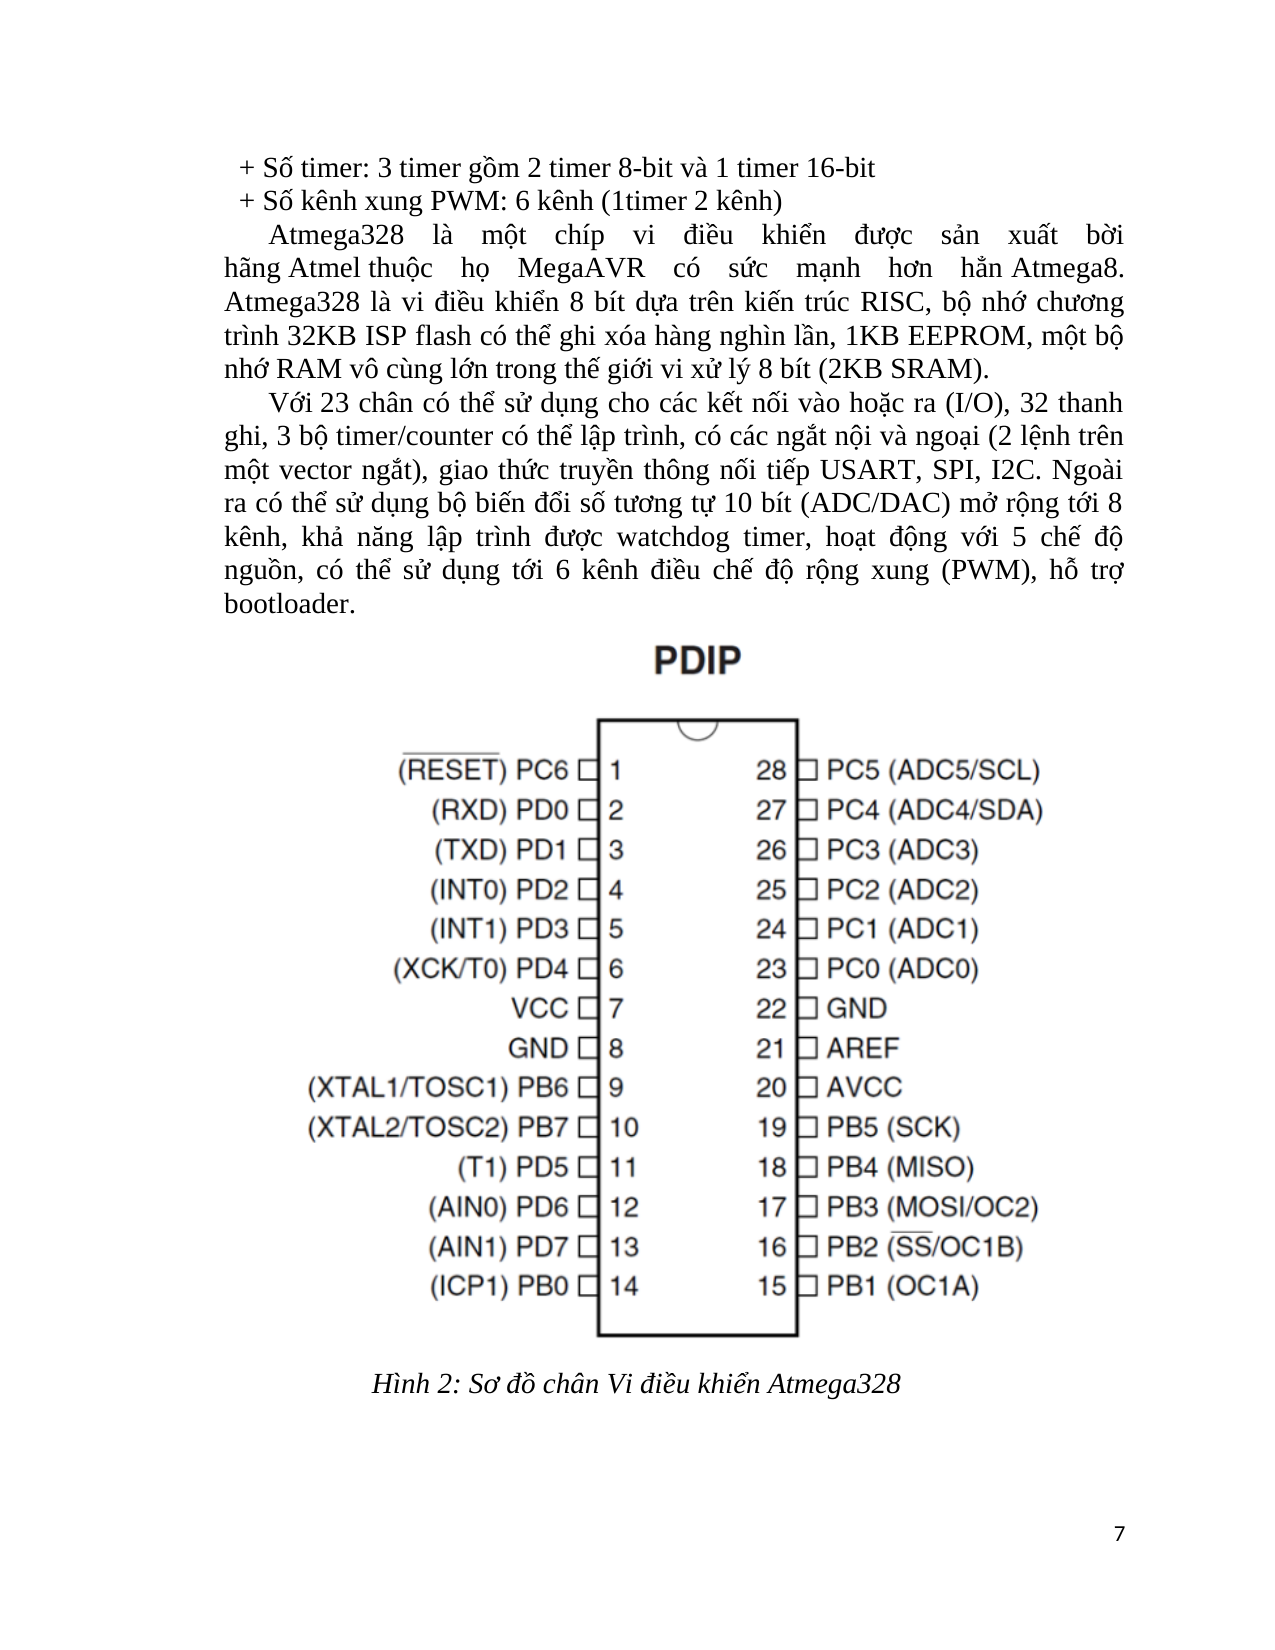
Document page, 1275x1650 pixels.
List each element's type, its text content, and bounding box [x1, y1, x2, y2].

text Atmega328 là một chíp vi điều khiển được sản xuất bời hãng Atmel thuộc họ MegaAVR có sức mạnh hơn hẳn Atmega8. Atmega328 là vi điều khiển 8 bít dựa trên kiến trúc RISC, bộ nhớ chương trình 32KB ISP flash có thể ghi xóa hàng nghìn lần, 1KB EEPROM, một bộ nhớ RAM vô cùng lớn trong thế giới vi xử lý 8 bít (2KB SRAM). [224, 217, 1125, 385]
picture [284, 619, 1066, 1348]
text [239, 150, 1125, 217]
text Với 23 chân có thể sử dụng cho các kết nối vào hoặc ra (I/O), 32 thanh ghi, 3 bộ timer/counter có thể lập trình, có các ngắt nội và ngoại (2 lệnh trên một vector ngắt), giao thức truyền thông nối tiếp USART, SPI, I2C. Ngoài ra có thể sử dụng bộ biến đổi số tương tự 10 bít (ADC/DAC) mở rộng tới 8 kênh, khả năng lập trình được watchdog timer, hoạt động với 5 chế độ nguồn, có thể sử dụng tới 6 kênh điều chế độ rộng xung (PWM), hỗ trợ bootloader. [224, 385, 1125, 619]
